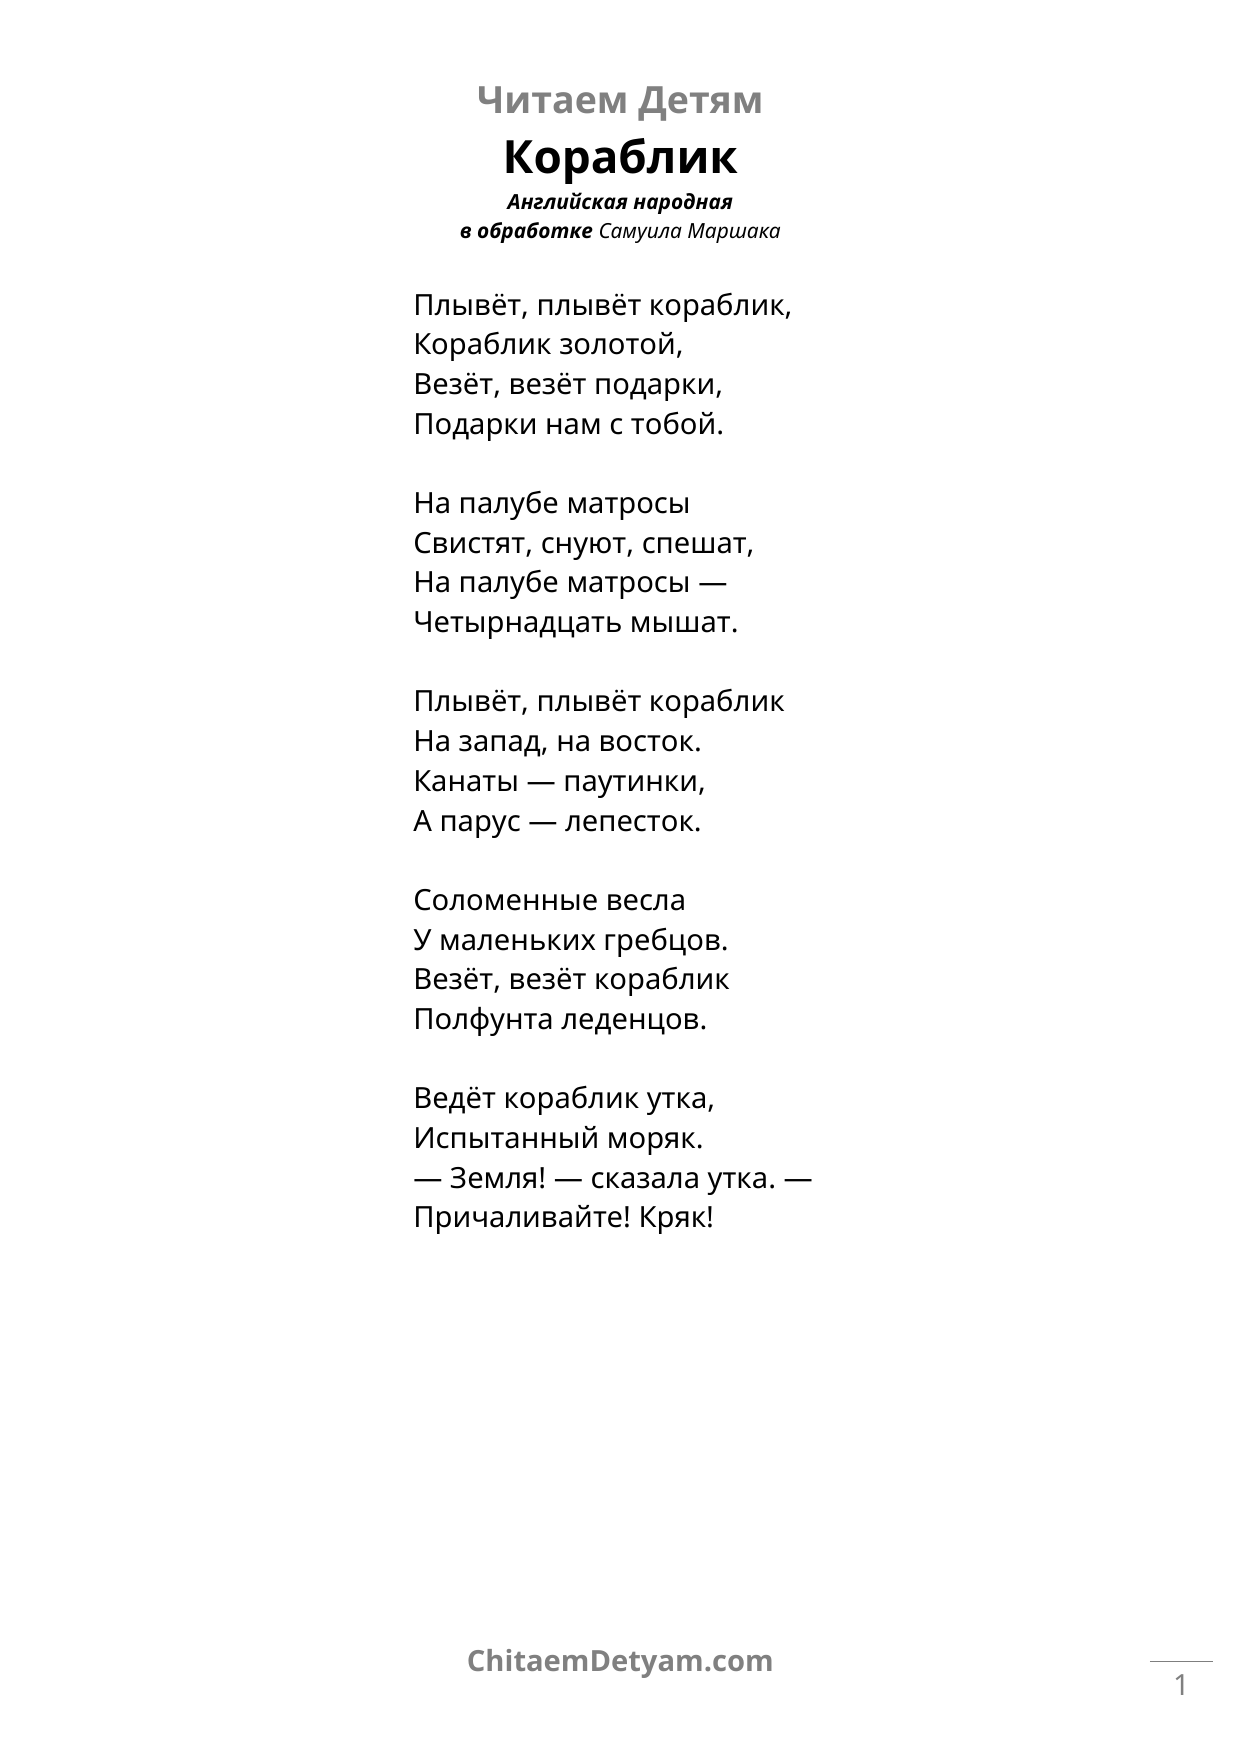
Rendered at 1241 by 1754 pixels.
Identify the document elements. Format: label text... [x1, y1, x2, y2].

text У маленьких гребцов. [413, 919, 1122, 958]
text Кораблик золотой, [413, 323, 1122, 363]
text Полфунта леденцов. [413, 998, 1122, 1038]
text Плывёт, плывёт кораблик, [413, 284, 1122, 323]
text На запад, на восток. [413, 720, 1122, 760]
text На палубе матросы — [413, 562, 1122, 601]
text А парус — лепесток. [413, 800, 1122, 839]
text Испытанный моряк. [413, 1117, 1122, 1157]
text Подарки нам с тобой. [413, 403, 1122, 443]
text Свистят, снуют, спешат, [413, 522, 1122, 562]
text Соломенные весла [413, 879, 1122, 919]
text Плывёт, плывёт кораблик [413, 681, 1122, 720]
text Причаливайте! Кряк! [413, 1197, 1122, 1236]
text — Земля! — сказала утка. — [413, 1157, 1122, 1197]
text Ведёт кораблик утка, [413, 1078, 1122, 1117]
text Везёт, везёт кораблик [413, 958, 1122, 998]
text Четырнадцать мышат. [413, 601, 1122, 641]
text Везёт, везёт подарки, [413, 363, 1122, 403]
text Канаты — паутинки, [413, 760, 1122, 800]
text Кораблик Английская народная в обработке Самуила Маршака [118, 125, 1122, 244]
text На палубе матросы [413, 482, 1122, 522]
